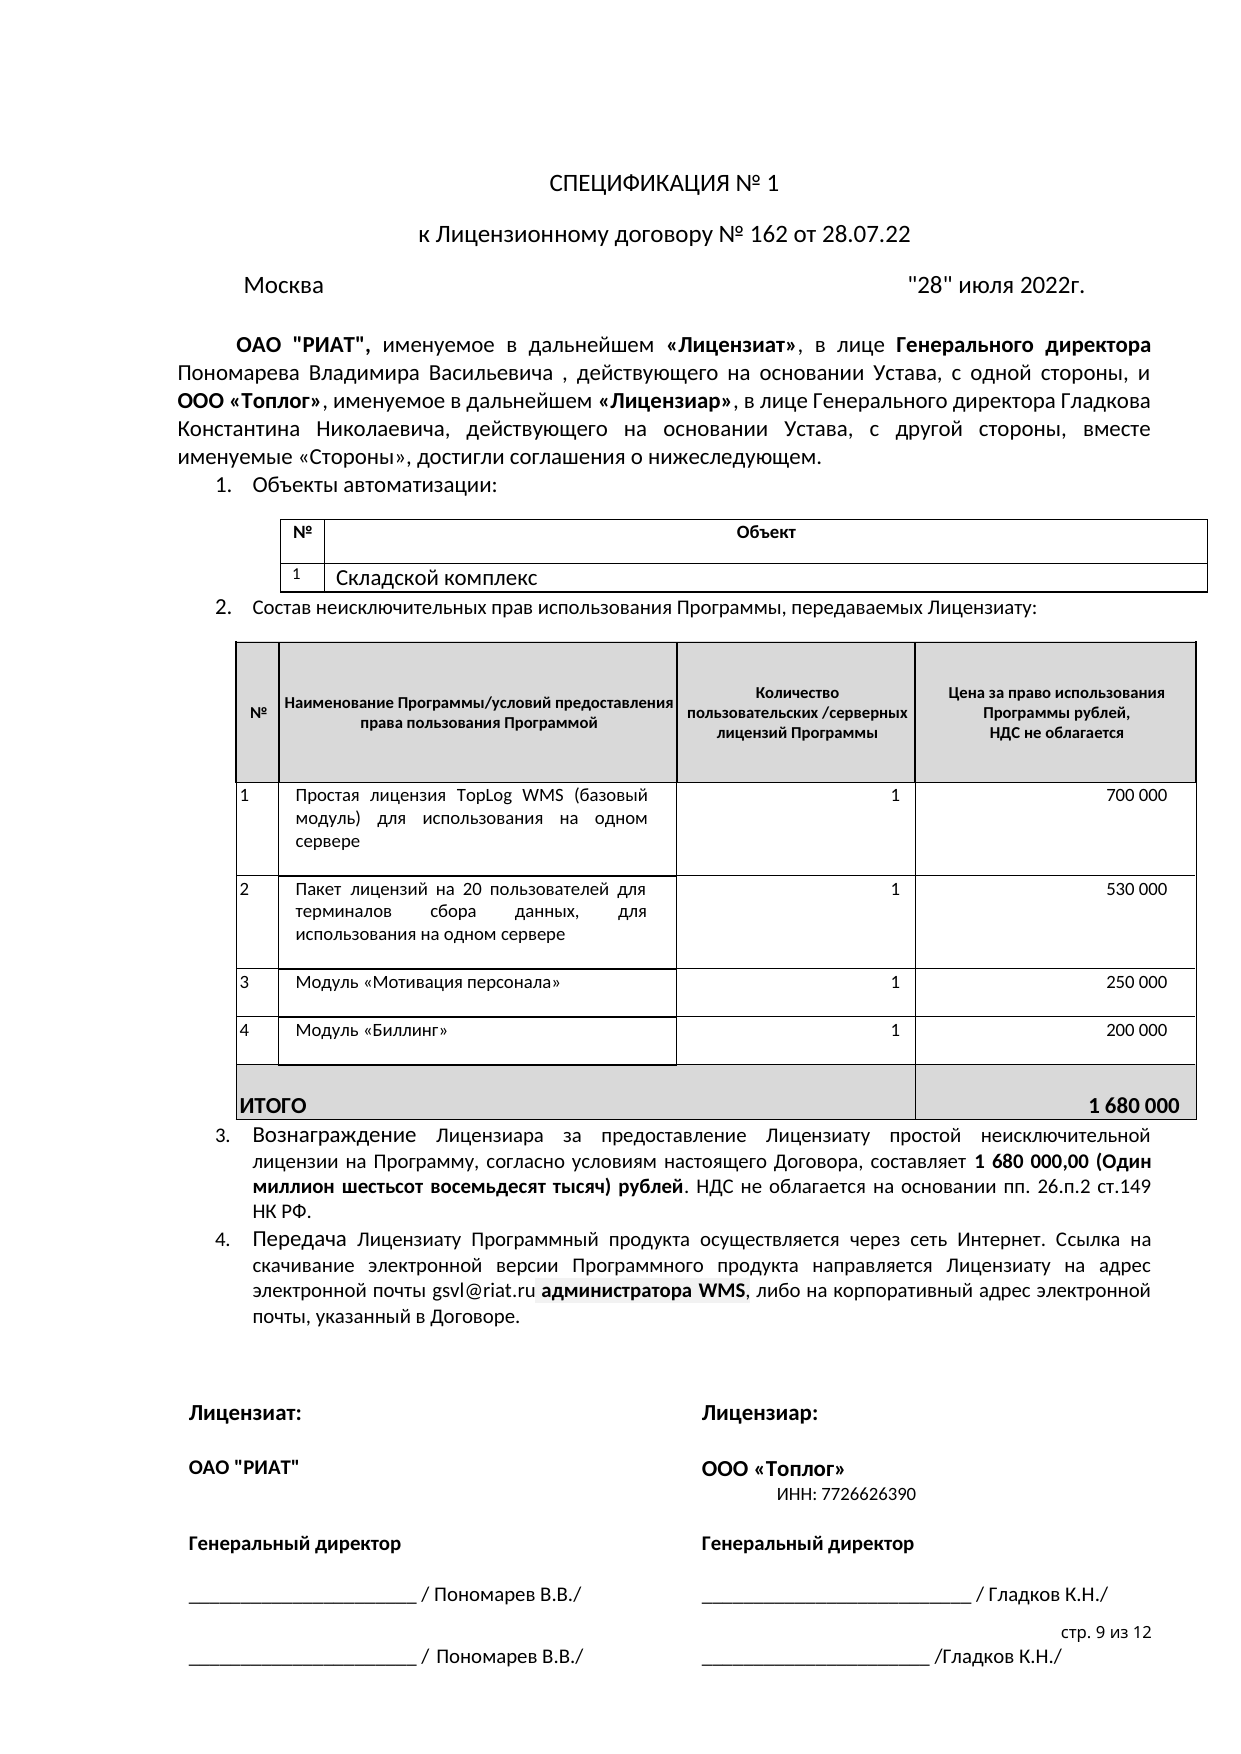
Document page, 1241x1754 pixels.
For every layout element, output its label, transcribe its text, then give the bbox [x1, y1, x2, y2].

table_cell 1 [281, 564, 324, 591]
table_header Лицензиар: [690, 1398, 1240, 1454]
table_cell 2 [237, 876, 278, 968]
table_cell 1 [237, 783, 278, 875]
table_cell 250 000 [916, 968, 1196, 1016]
table_header Количество пользовательских /серверных лицензий Программы [678, 643, 914, 782]
table_cell Складской комплекс [325, 564, 1207, 591]
table_header Лицензиат: [177, 1398, 690, 1454]
table_header Наименование Программы/условий предоставления права пользования Программой [280, 643, 676, 782]
text Москва "28" июля 2022г. [177, 270, 1152, 300]
table_cell 1 [677, 1017, 915, 1064]
table_cell Модуль «Мотивация персонала» [279, 970, 676, 1016]
table_cell 200 000 [916, 1016, 1196, 1064]
list Вознаграждение Лицензиара за предоставление Лицензиату простой неисключительной лицензии на Программу, согласно условиям настоящего Договора, составляет 1 680 000,00 (Один миллион шестьсот восемьдесят тысяч) рублей. НДС не облагается на основании пп. 26.п.2 ст.149 НК РФ. [215, 1120, 1152, 1224]
table_header Объект [325, 520, 1207, 562]
table_cell 1 680 000 [916, 1064, 1196, 1119]
text к Лицензионному договору № 162 от 28.07.22 [177, 218, 1152, 249]
table_cell 1 [677, 969, 915, 1016]
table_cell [177, 1530, 690, 1607]
table_header Цена за право использования Программы рублей, НДС не облагается [916, 643, 1195, 782]
list ОАО "РИАТ", именуемое в дальнейшем «Лицензиат», в лице Генерального директора Пономарева Владимира Васильевича , действующего на основании Устава, с одной стороны, и ООО «Топлог», именуемое в дальнейшем «Лицензиар», в лице Генерального директора Гладкова Константина Николаевича, действующего на основании Устава, с другой стороны, вместе именуемые «Стороны», достигли соглашения о нижеследующем. [177, 330, 1152, 470]
table_cell 700 000 [916, 783, 1196, 875]
table_cell 1 [677, 876, 915, 968]
table_cell Пакет лицензий на 20 пользователей для терминалов сбора данных, для использования на одном сервере [279, 877, 676, 968]
table_cell 530 000 [916, 875, 1196, 968]
table_cell Модуль «Биллинг» [279, 1018, 676, 1064]
table_header № [237, 643, 278, 782]
list Передача Лицензиату Программный продукта осуществляется через сеть Интернет. Ссылка на скачивание электронной версии Программного продукта направляется Лицензиату на адрес электронной почты gsvl@riat.ru администратора WMS, либо на корпоративный адрес электронной почты, указанный в Договоре. [215, 1224, 1152, 1328]
table_cell ОАО "РИАТ" [177, 1454, 690, 1530]
text СПЕЦИФИКАЦИЯ № 1 [177, 167, 1152, 197]
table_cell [690, 1530, 1240, 1607]
table_cell ИТОГО [237, 1065, 915, 1119]
table_cell 1 [677, 783, 915, 875]
list Объекты автоматизации: [215, 470, 1152, 498]
table_cell 4 [237, 1017, 278, 1064]
table_header № [281, 520, 324, 562]
table_cell 3 [237, 969, 278, 1016]
list Состав неисключительных прав использования Программы, передаваемых Лицензиату: [215, 592, 1152, 621]
table_cell ООО «Топлог» ИНН: 7726626390 [690, 1454, 1240, 1530]
table_cell Простая лицензия TopLog WMS (базовый модуль) для использования на одном сервере [279, 783, 676, 875]
